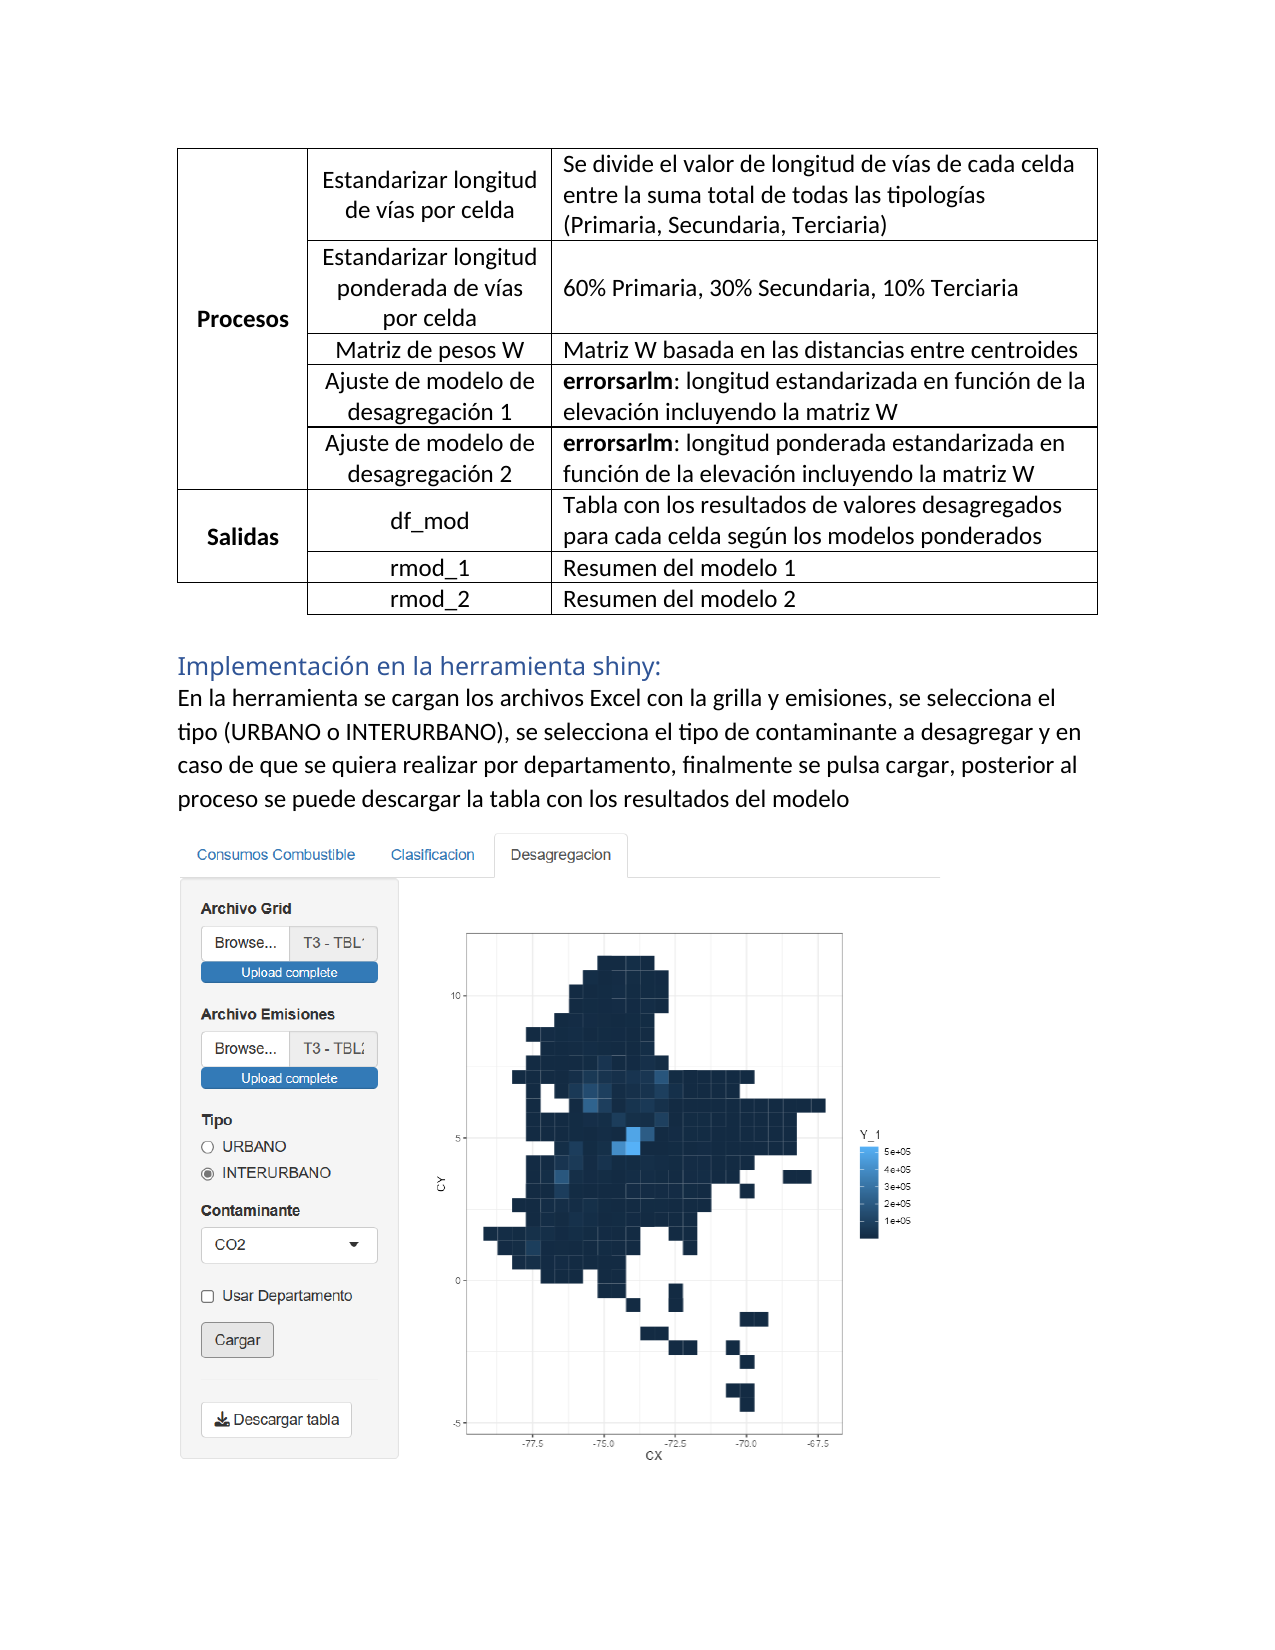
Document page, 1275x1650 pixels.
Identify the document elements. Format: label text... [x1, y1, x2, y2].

table_cell errorsarlm: longitud ponderada estandarizada en función de la elevación incluyendo la matriz W [552, 428, 1097, 488]
picture [177, 828, 941, 1461]
table_cell Matriz de pesos W [308, 334, 551, 364]
table_cell rmod_2 [308, 583, 551, 614]
table_cell Tabla con los resultados de valores desagregados para cada celda según los modelos ponderados [552, 490, 1097, 551]
table_cell rmod_1 [308, 552, 551, 582]
table_cell Ajuste de modelo de desagregación 2 [308, 428, 551, 488]
table_cell Resumen del modelo 1 [552, 552, 1097, 582]
table_cell Resumen del modelo 2 [552, 583, 1097, 614]
table_cell df_mod [308, 490, 551, 551]
table_cell Se divide el valor de longitud de vías de cada celda entre la suma total de todas las tipologías (Primaria, Secundaria, Terciaria) [552, 149, 1097, 240]
text En la herramienta se cargan los archivos Excel con la grilla y emisiones, se selecciona el tipo (URBANO o INTERURBANO), se selecciona el tipo de contaminante a desagregar y en caso de que se quiera realizar por departamento, finalmente se pulsa cargar, posterior al proceso se puede descargar la tabla con los resultados del modelo [177, 682, 1098, 813]
table_cell Estandarizar longitud ponderada de vías por celda [308, 241, 551, 333]
table_cell Procesos [178, 149, 307, 488]
table_cell Estandarizar longitud de vías por celda [308, 149, 551, 240]
subtitle Implementación en la herramienta shiny: [177, 648, 1098, 682]
table_cell Ajuste de modelo de desagregación 1 [308, 365, 551, 426]
table_cell 60% Primaria, 30% Secundaria, 10% Terciaria [552, 241, 1097, 333]
table_cell Matriz W basada en las distancias entre centroides [552, 334, 1097, 364]
table_cell errorsarlm: longitud estandarizada en función de la elevación incluyendo la matriz W [552, 365, 1097, 426]
table_cell Salidas [178, 490, 307, 582]
